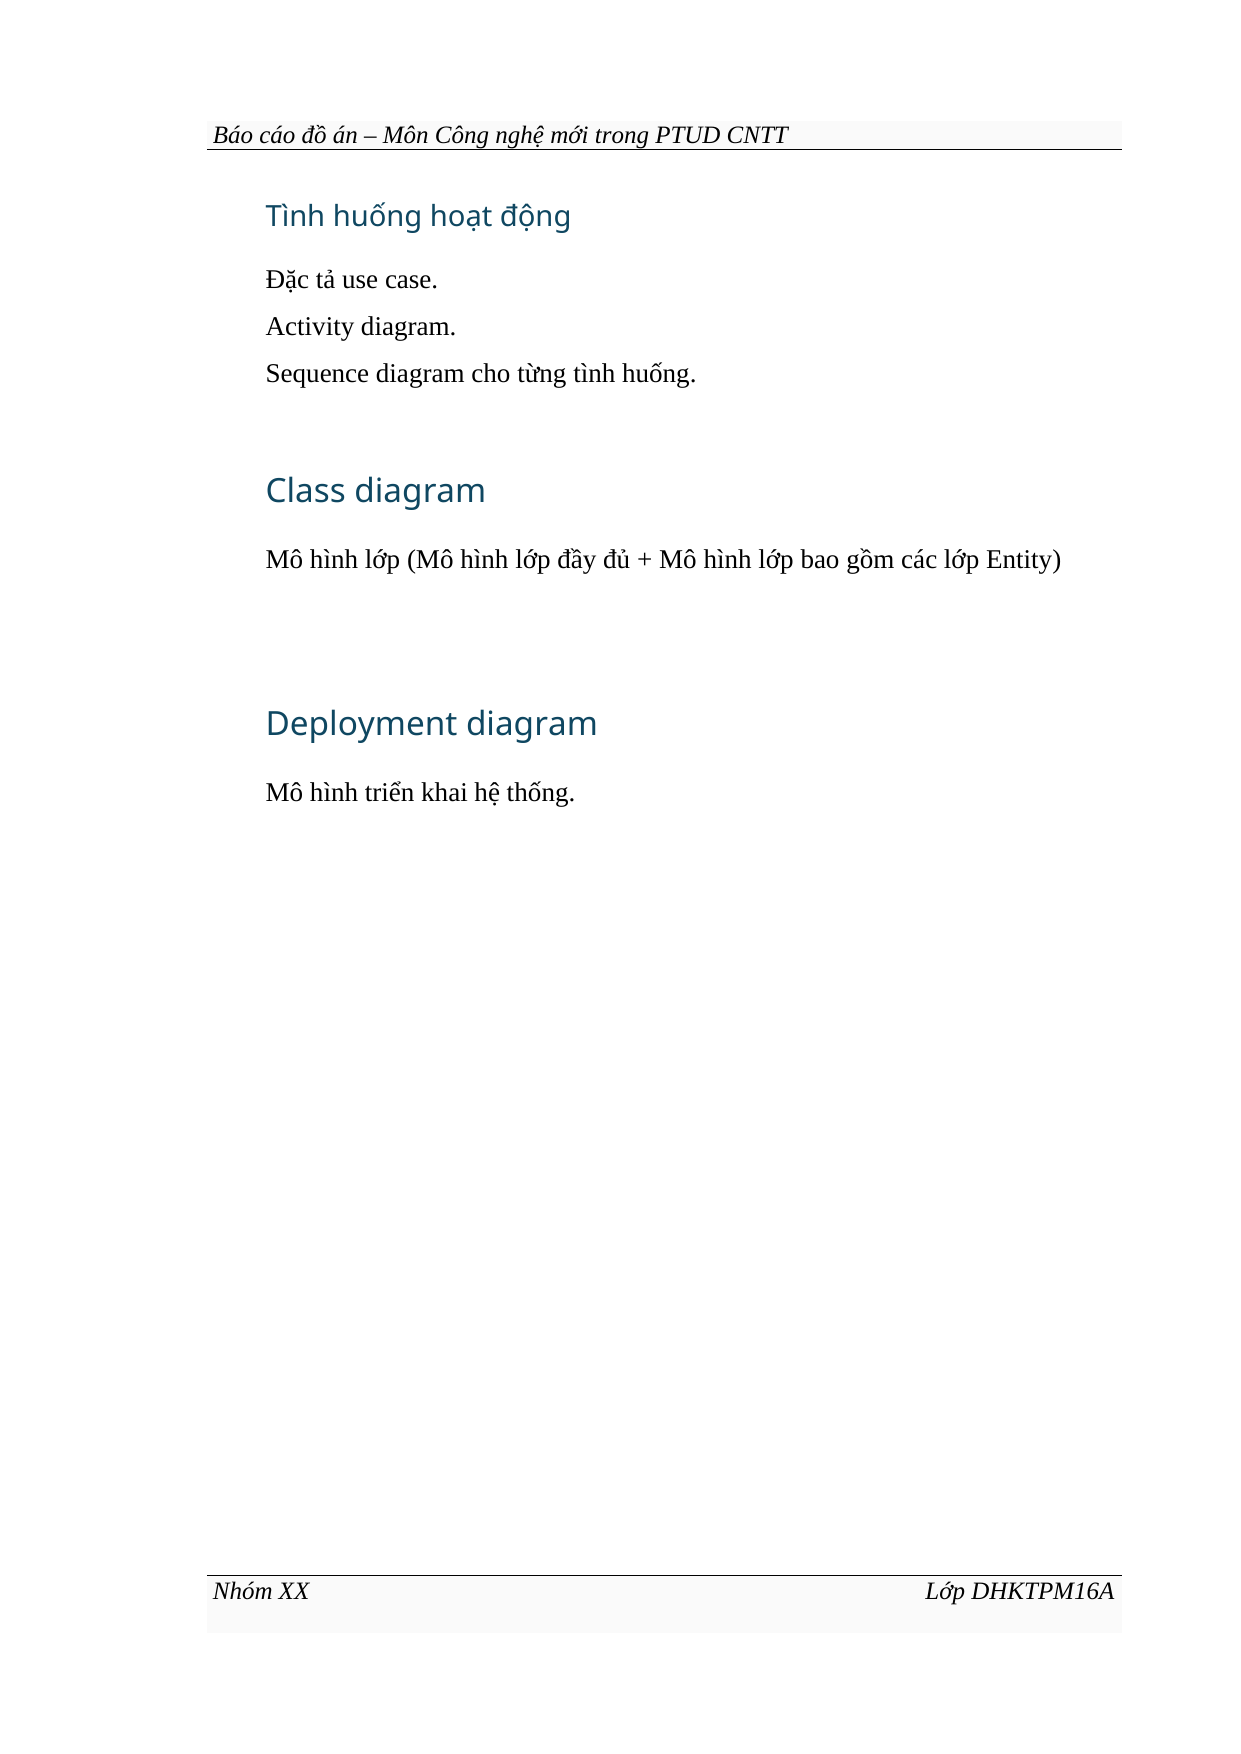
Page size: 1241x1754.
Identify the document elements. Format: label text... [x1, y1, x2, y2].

text Mô hình lớp (Mô hình lớp đầy đủ + Mô hình lớp bao gồm các lớp Entity) [207, 543, 1122, 574]
text Sequence diagram cho từng tình huống. [207, 357, 1122, 388]
subtitle Deployment diagram [207, 700, 1122, 745]
text Mô hình triển khai hệ thống. [207, 776, 1122, 808]
subtitle Class diagram [207, 467, 1122, 512]
text Đặc tả use case. [207, 263, 1122, 295]
subtitle Tình huống hoạt động [207, 196, 1122, 235]
text Activity diagram. [207, 310, 1122, 341]
